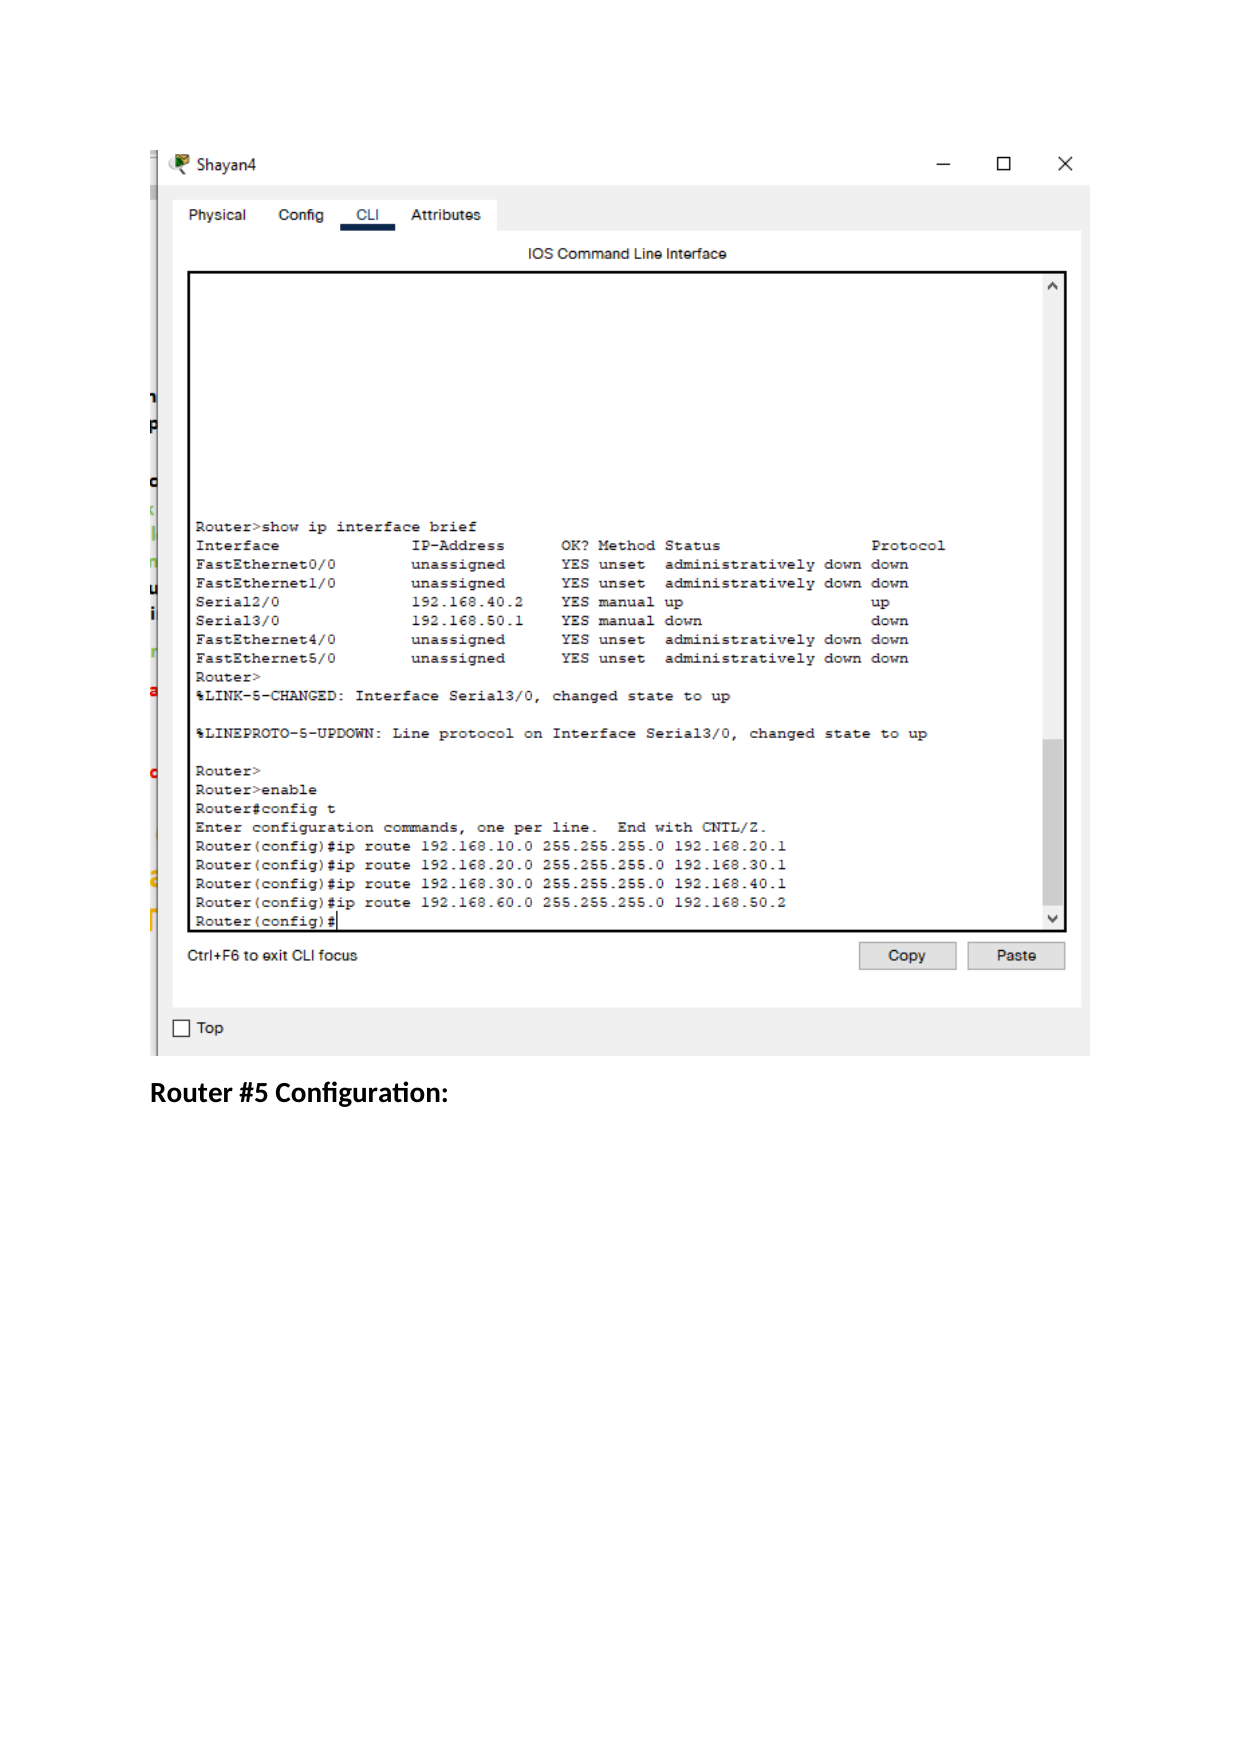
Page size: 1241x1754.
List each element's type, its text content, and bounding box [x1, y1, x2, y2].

text Router #5 Configuration: [150, 1074, 1090, 1110]
picture [150, 150, 1091, 1056]
